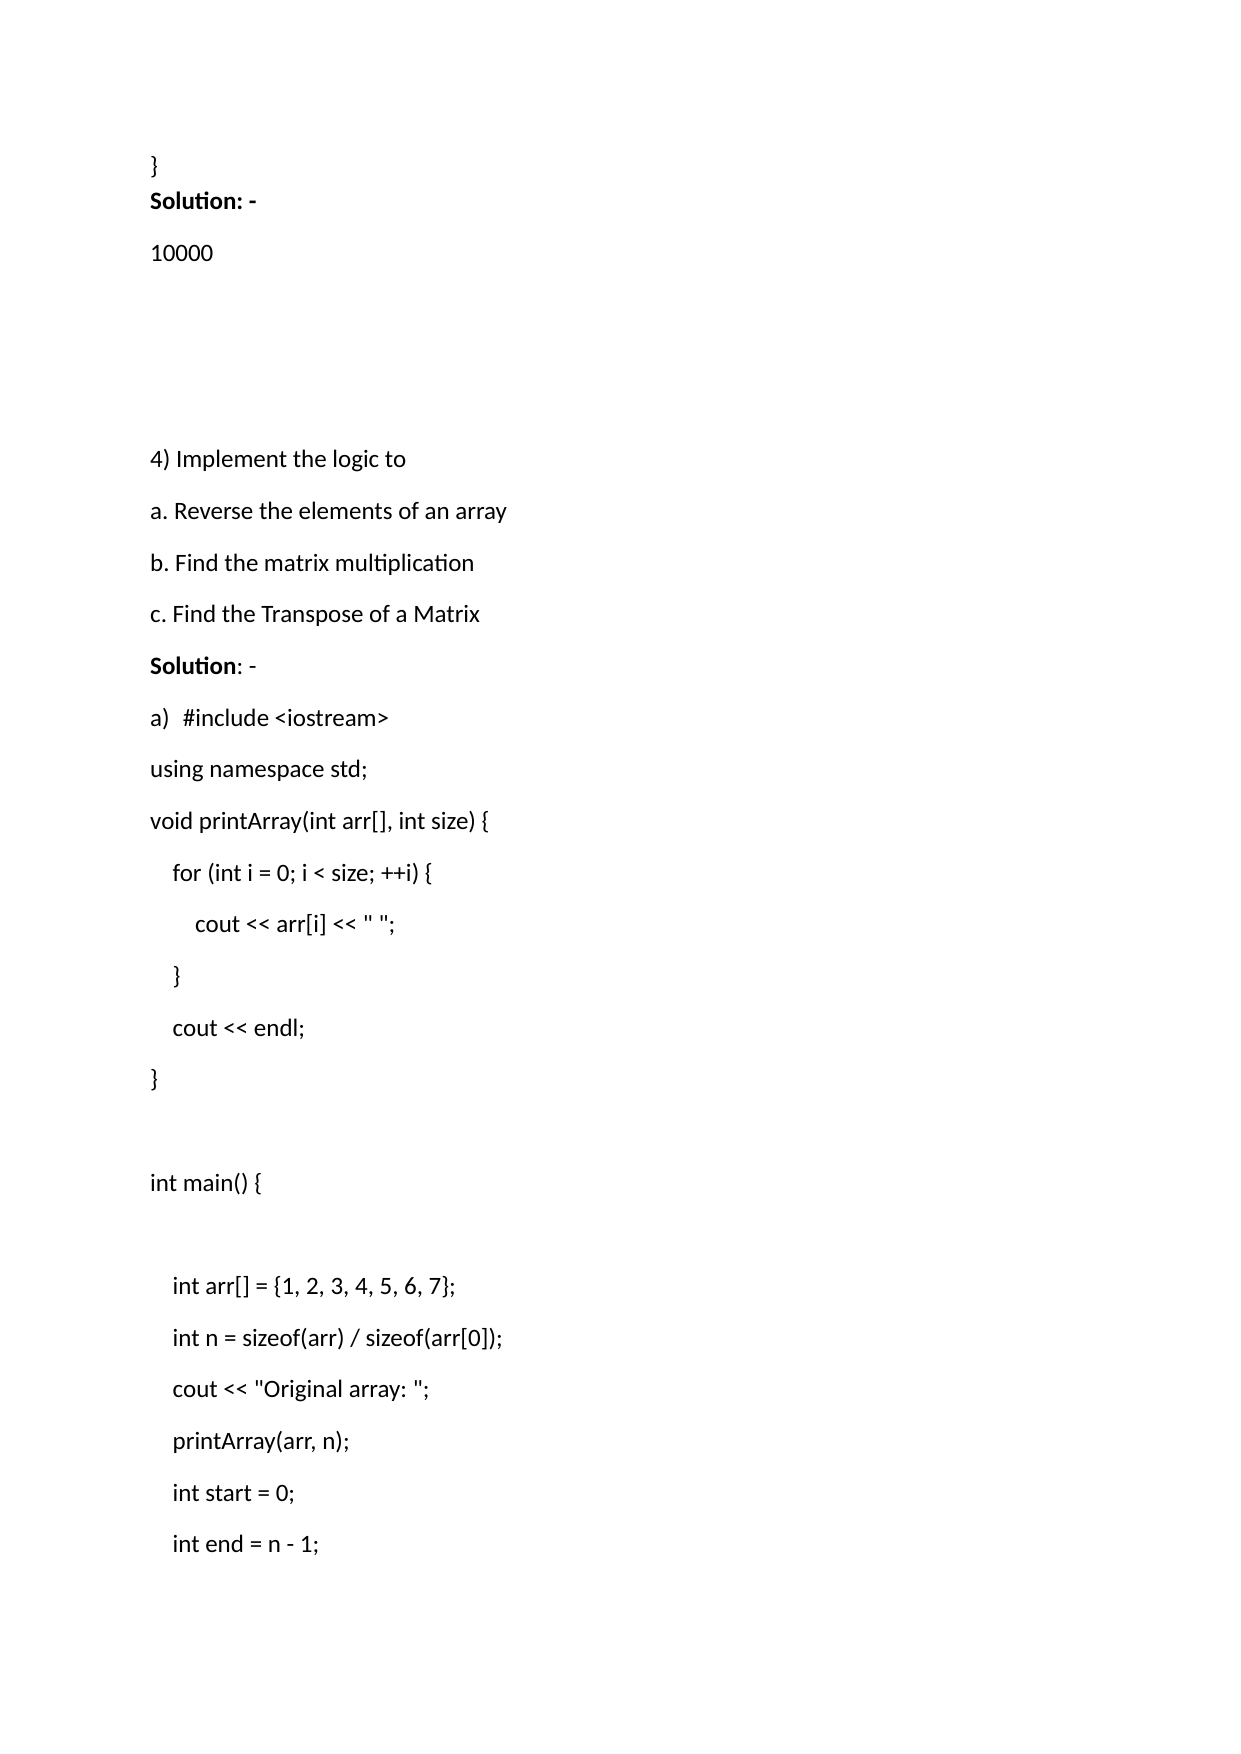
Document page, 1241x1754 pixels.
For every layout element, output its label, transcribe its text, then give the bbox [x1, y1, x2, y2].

text using namespace std; [150, 753, 1090, 784]
text for (int i = 0; i < size; ++i) { [150, 857, 1090, 887]
text int end = n - 1; [150, 1528, 1090, 1559]
text 4) Implement the logic to [150, 443, 1090, 474]
text Solution: - [150, 650, 1090, 681]
text cout << endl; [150, 1012, 1090, 1042]
text int arr[] = {1, 2, 3, 4, 5, 6, 7}; [150, 1270, 1090, 1301]
text int n = sizeof(arr) / sizeof(arr[0]); [150, 1322, 1090, 1352]
text cout << "Original array: "; [150, 1373, 1090, 1404]
text a. Reverse the elements of an array [150, 495, 1090, 526]
text } [150, 1063, 1090, 1094]
text cout << arr[i] << " "; [150, 908, 1090, 939]
text int start = 0; [150, 1477, 1090, 1507]
text } [150, 960, 1090, 991]
text printArray(arr, n); [150, 1425, 1090, 1456]
text void printArray(int arr[], int size) { [150, 805, 1090, 836]
text b. Find the matrix multiplication [150, 547, 1090, 577]
text } Solution: - [150, 150, 1090, 216]
text a) #include <iostream> [150, 702, 1090, 732]
text int main() { [150, 1167, 1090, 1197]
text 10000 [150, 237, 1090, 267]
text c. Find the Transpose of a Matrix [150, 598, 1090, 629]
